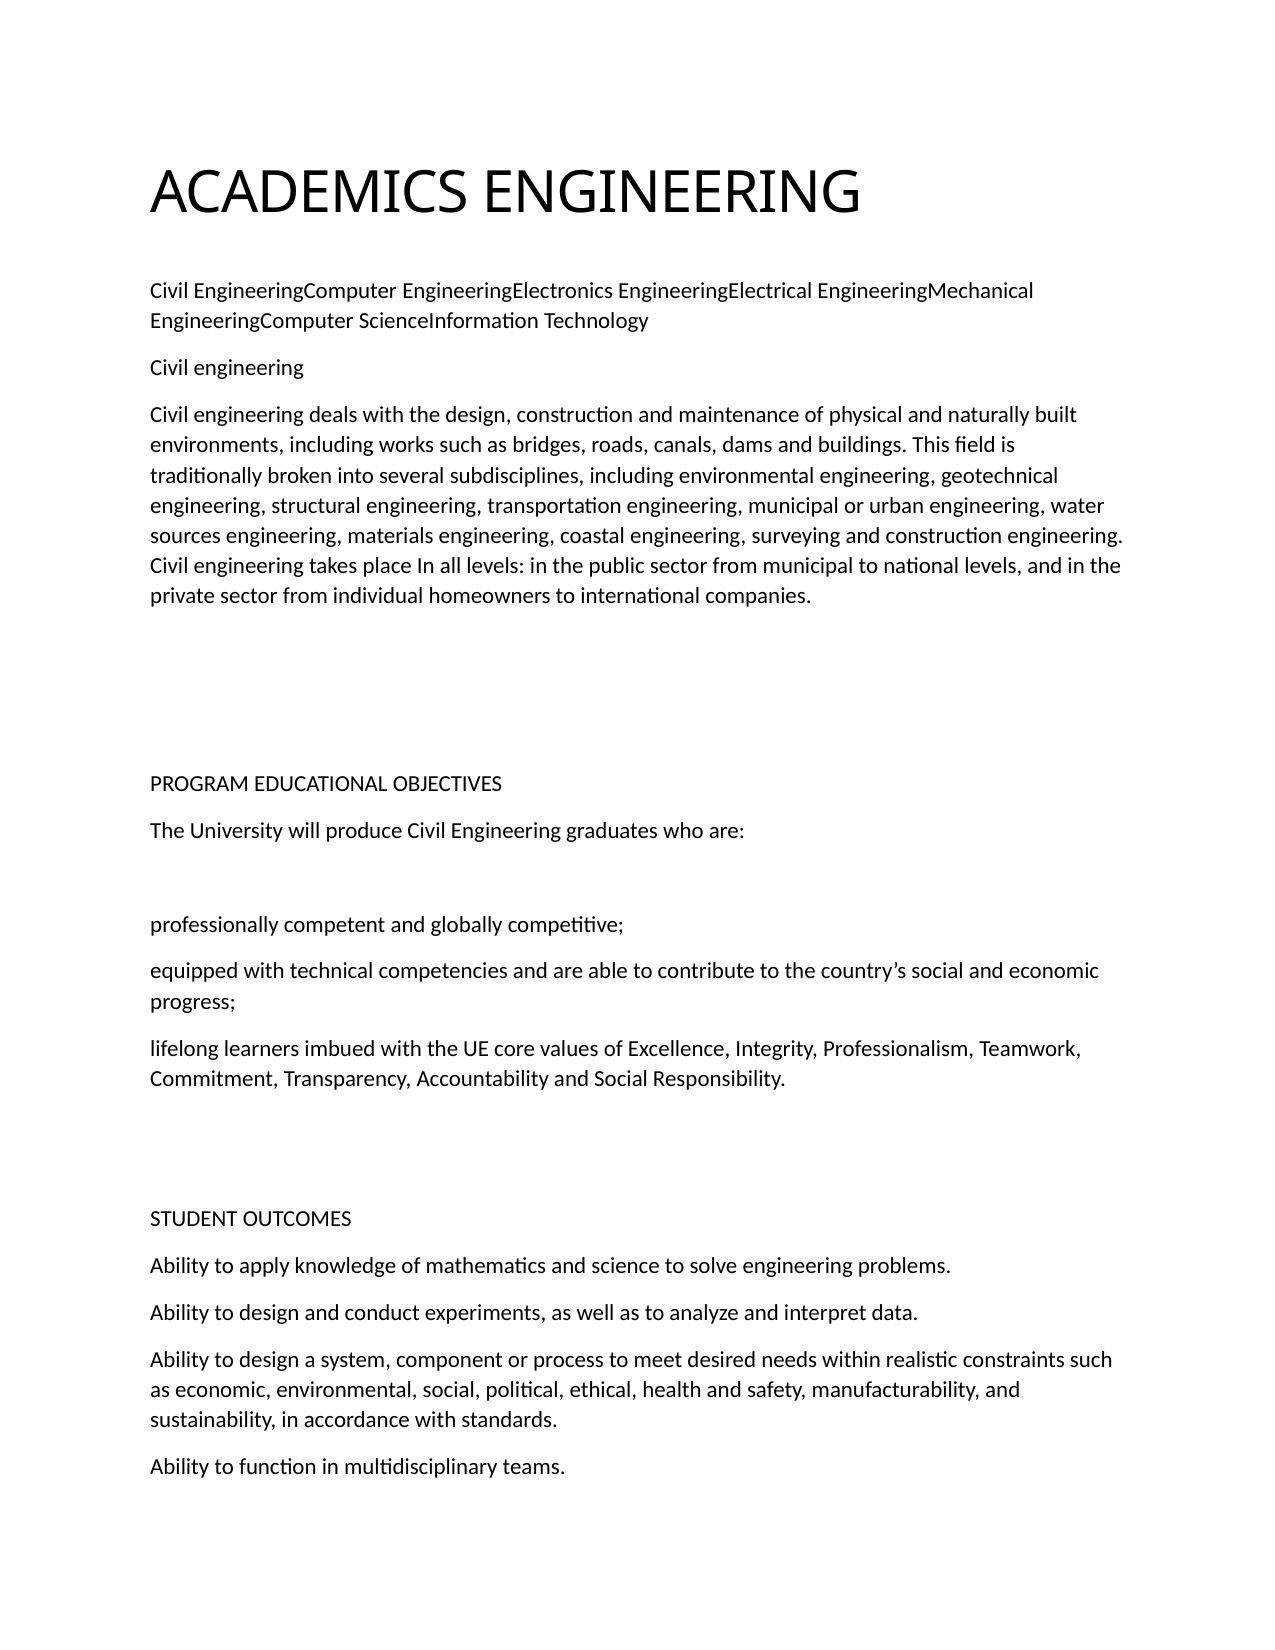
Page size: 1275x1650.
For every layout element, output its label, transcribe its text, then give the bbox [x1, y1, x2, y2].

text lifelong learners imbued with the UE core values of Excellence, Integrity, Professionalism, Teamwork, Commitment, Transparency, Accountability and Social Responsibility. [150, 1034, 1125, 1092]
text Ability to design and conduct experiments, as well as to analyze and interpret data. [150, 1298, 1125, 1326]
text Civil engineering [150, 353, 1125, 381]
text The University will produce Civil Engineering graduates who are: [150, 816, 1125, 844]
text Ability to design a system, component or process to meet desired needs within realistic constraints such as economic, environmental, social, political, ethical, health and safety, manufacturability, and sustainability, in accordance with standards. [150, 1345, 1125, 1433]
text Ability to function in multidisciplinary teams. [150, 1452, 1125, 1480]
text PROGRAM EDUCATIONAL OBJECTIVES [150, 769, 1125, 797]
text equipped with technical competencies and are able to contribute to the country’s social and economic progress; [150, 957, 1125, 1015]
text Civil engineering deals with the design, construction and maintenance of physical and naturally built environments, including works such as bridges, roads, canals, dams and buildings. This field is traditionally broken into several subdisciplines, including environmental engineering, geotechnical engineering, structural engineering, transportation engineering, municipal or urban engineering, water sources engineering, materials engineering, coastal engineering, surveying and construction engineering. Civil engineering takes place In all levels: in the public sector from municipal to national levels, and in the private sector from individual homeowners to international companies. [150, 400, 1125, 609]
text professionally competent and globally competitive; [150, 910, 1125, 938]
text Ability to apply knowledge of mathematics and science to solve engineering problems. [150, 1251, 1125, 1279]
text STUDENT OUTCOMES [150, 1204, 1125, 1232]
title ACADEMICS ENGINEERING [150, 150, 1125, 229]
text Civil EngineeringComputer EngineeringElectronics EngineeringElectrical EngineeringMechanical EngineeringComputer ScienceInformation Technology [150, 276, 1125, 334]
